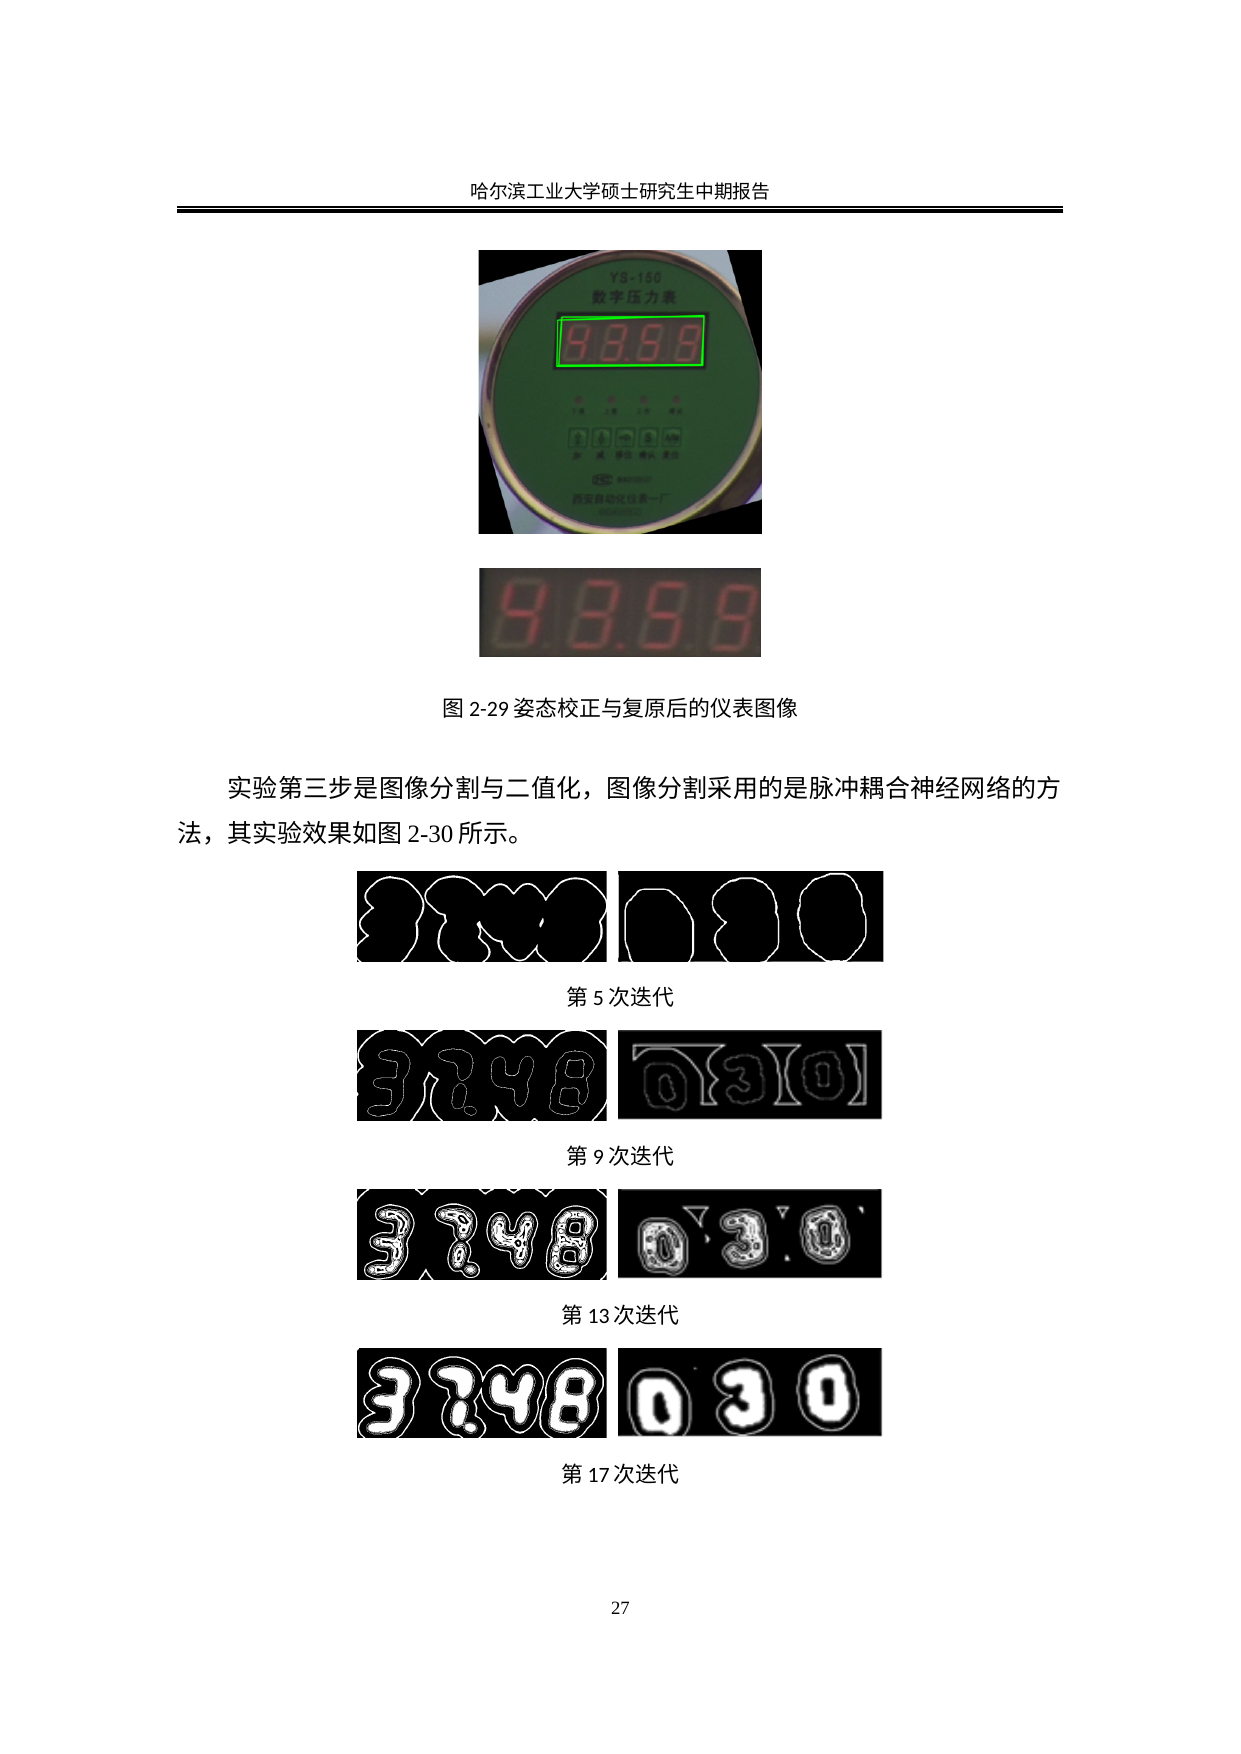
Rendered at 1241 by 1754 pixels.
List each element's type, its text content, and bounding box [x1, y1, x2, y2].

text 第13次迭代 [177, 1294, 1063, 1333]
picture [478, 250, 762, 534]
text 第9次迭代 [177, 1135, 1063, 1175]
picture [618, 1348, 884, 1438]
text 实验第三步是图像分割与二值化，图像分割采用的是脉冲耦合神经网络的方法，其实验效果如图2-30所示。 [177, 767, 1063, 852]
picture [357, 1189, 607, 1280]
text 第5次迭代 [177, 976, 1063, 1016]
text 图2-29姿态校正与复原后的仪表图像 [177, 687, 1063, 727]
picture [479, 568, 761, 657]
picture [618, 1030, 884, 1121]
picture [357, 1348, 607, 1438]
picture [357, 871, 607, 962]
picture [357, 1030, 607, 1121]
picture [618, 871, 884, 962]
picture [618, 1189, 884, 1280]
text 第17次迭代 [177, 1453, 1063, 1492]
